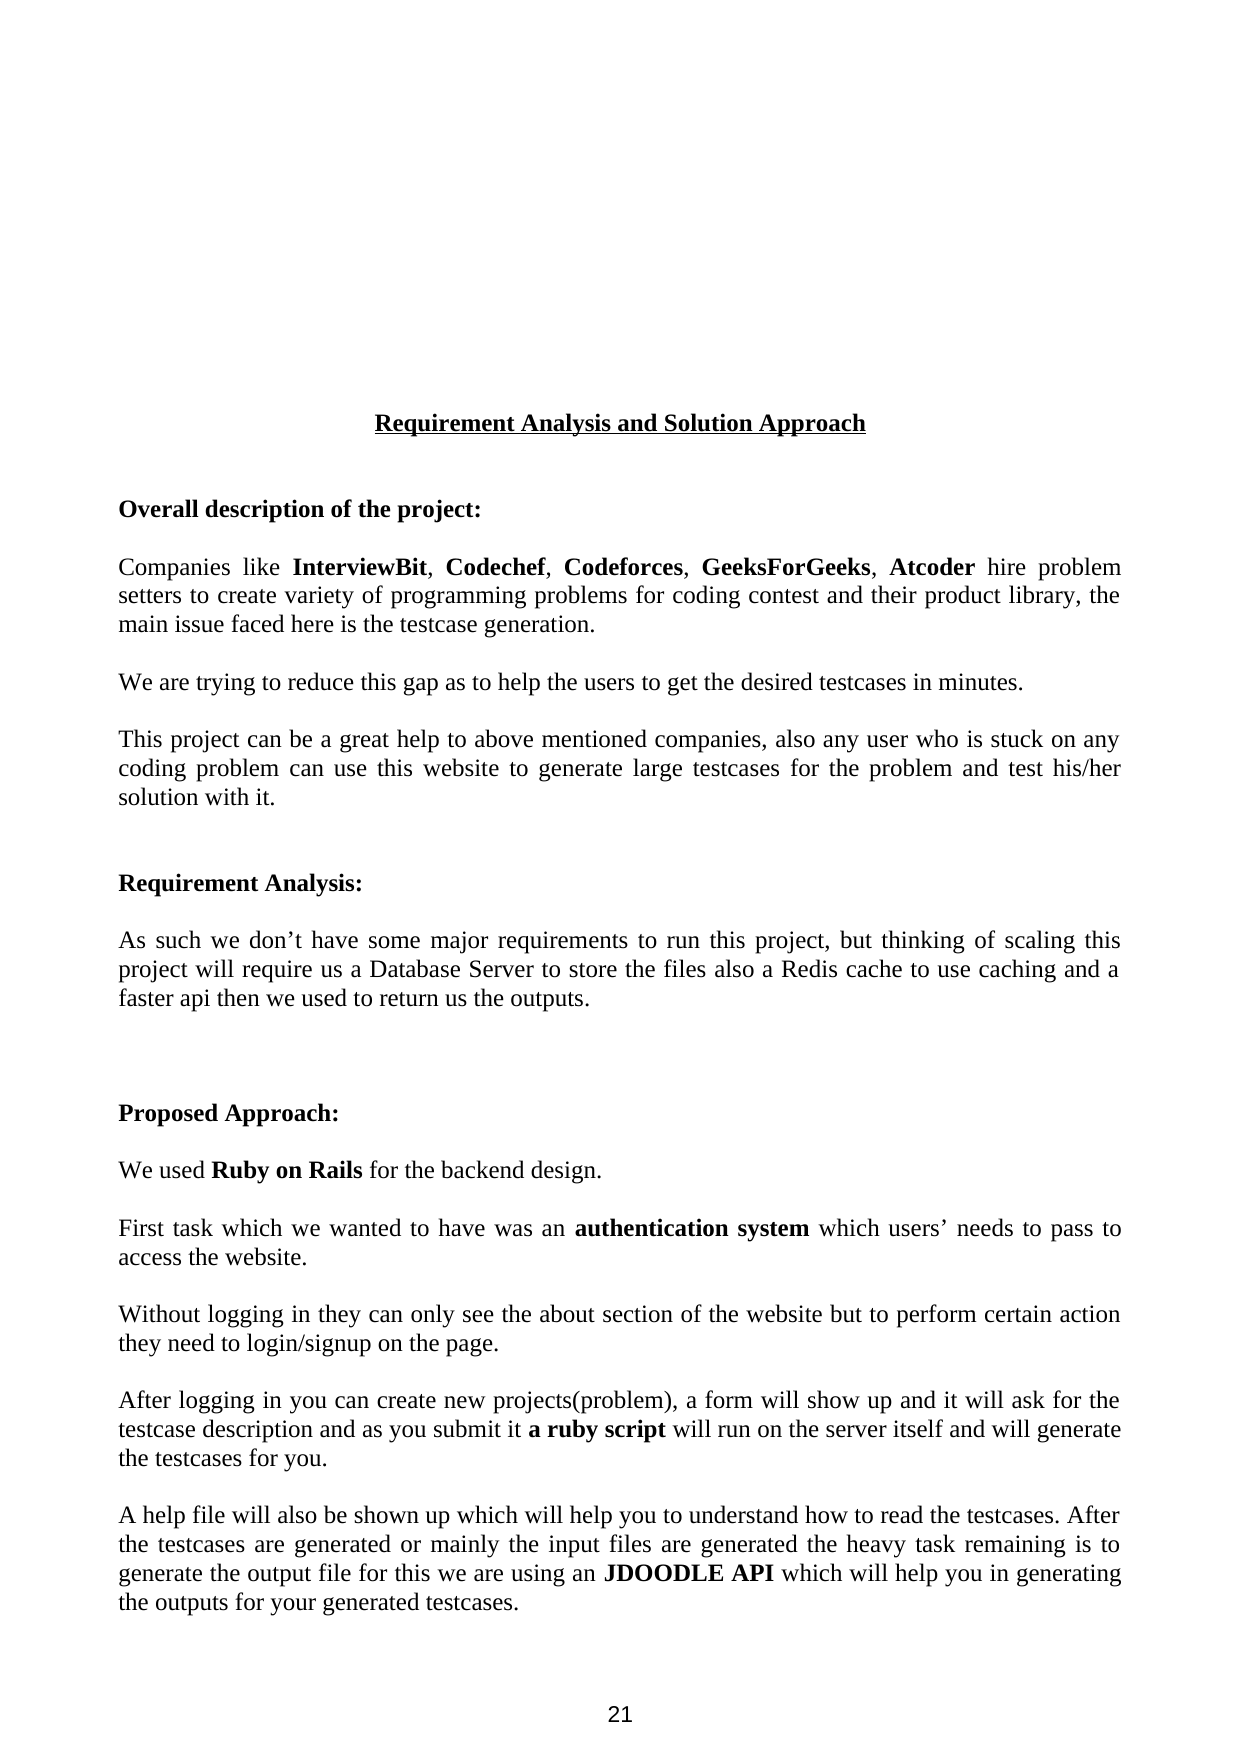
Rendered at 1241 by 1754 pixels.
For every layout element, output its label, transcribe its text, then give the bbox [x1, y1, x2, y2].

text First task which we wanted to have was an authentication system which users’ needs to pass to access the website. [118, 1213, 1122, 1271]
text Companies like InterviewBit, Codechef, Codeforces, GeeksForGeeks, Atcoder hire problem setters to create variety of programming problems for coding contest and their product library, the main issue faced here is the testcase generation. [118, 552, 1122, 638]
list Requirement Analysis: [118, 868, 1122, 897]
list Overall description of the project: [118, 494, 1122, 523]
text A help file will also be shown up which will help you to understand how to read the testcases. After the testcases are generated or mainly the input files are generated the heavy task remaining is to generate the output file for this we are using an JDOODLE API which will help you in generating the outputs for your generated testcases. [118, 1501, 1122, 1616]
text Without logging in they can only see the about section of the website but to perform certain action they need to login/signup on the page. [118, 1299, 1122, 1357]
list As such we don’t have some major requirements to run this project, but thinking of scaling this project will require us a Database Server to store the files also a Redis cache to use caching and a faster api then we used to return us the outputs. [118, 926, 1122, 1012]
text This project can be a great help to above mentioned companies, also any user who is stuck on any coding problem can use this website to generate large testcases for the problem and test his/her solution with it. [118, 724, 1122, 811]
text We are trying to reduce this gap as to help the users to get the desired testcases in minutes. [118, 667, 1122, 696]
text After logging in you can create new projects(problem), a form will show up and it will ask for the testcase description and as you submit it a ruby script will run on the server itself and will generate the testcases for you. [118, 1386, 1122, 1472]
text Requirement Analysis and Solution Approach [118, 408, 1122, 437]
text Proposed Approach: [118, 1098, 1122, 1127]
text We used Ruby on Rails for the backend design. [118, 1156, 1122, 1184]
